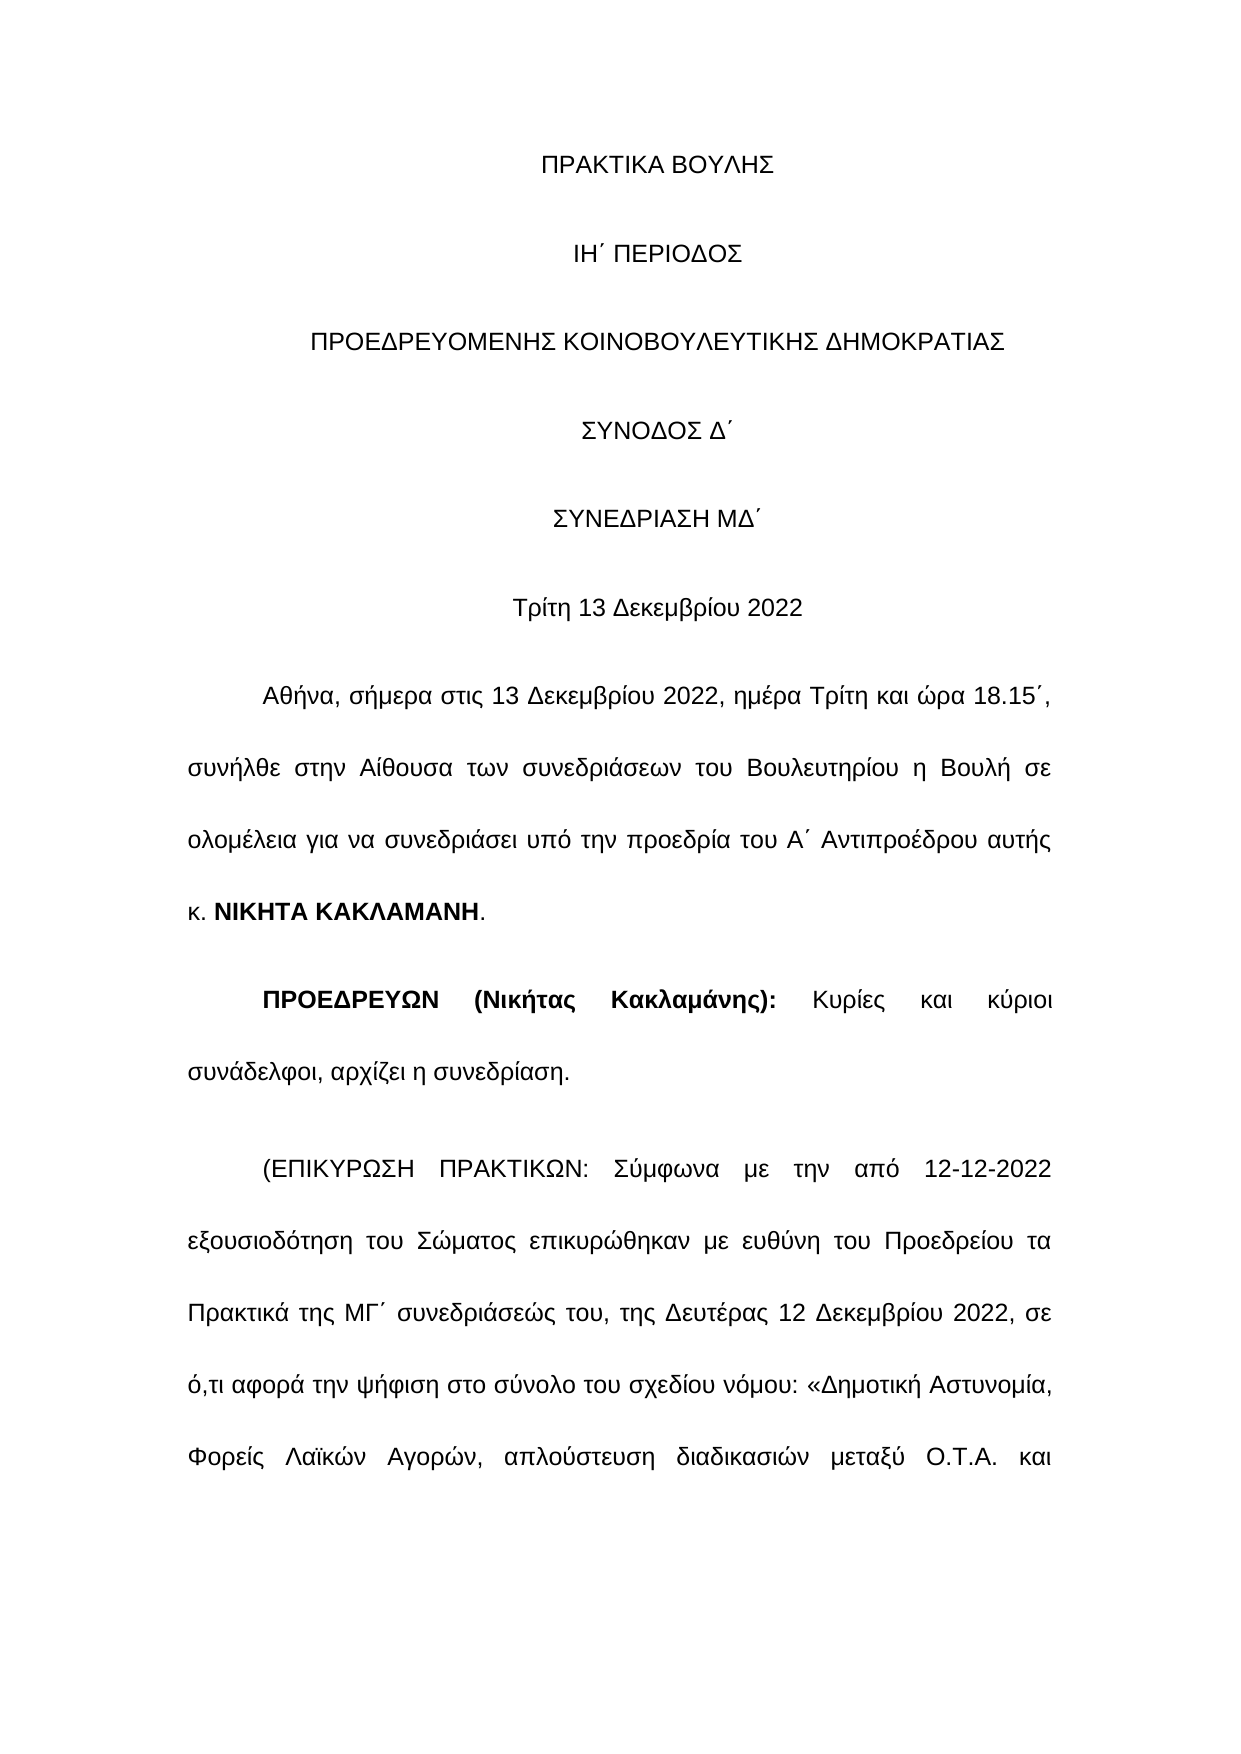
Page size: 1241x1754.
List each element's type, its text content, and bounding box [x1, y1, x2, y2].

text ΣΥΝΟΔΟΣ Δ΄ [187, 416, 1053, 444]
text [187, 1154, 1053, 1470]
text ΠΡΟΕΔΡΕΥΟΜΕΝΗΣ ΚΟΙΝΟΒΟΥΛΕΥΤΙΚΗΣ ΔΗΜΟΚΡΑΤΙΑΣ [187, 327, 1053, 356]
text Αθήνα, σήμερα στις 13 Δεκεμβρίου 2022, ημέρα Τρίτη και ώρα 18.15΄, συνήλθε στην Αίθουσα των συνεδριάσεων του Βουλευτηρίου η Βουλή σε ολομέλεια για να συνεδριάσει υπό την προεδρία του Α΄ Αντιπροέδρου αυτής κ. ΝΙΚΗΤΑ ΚΑΚΛΑΜΑΝΗ. [187, 681, 1053, 926]
text ΣΥΝΕΔΡΙΑΣΗ ΜΔ΄ [187, 504, 1053, 533]
text ΠΡΑΚΤΙΚΑ ΒΟΥΛΗΣ [187, 150, 1053, 179]
text ΙΗ΄ ΠΕΡΙΟΔΟΣ [187, 238, 1053, 267]
text ΠΡΟΕΔΡΕΥΩΝ (Νικήτας Κακλαμάνης): Κυρίες και κύριοι συνάδελφοι, αρχίζει η συνεδρίαση. [187, 985, 1053, 1086]
text Τρίτη 13 Δεκεμβρίου 2022 [187, 593, 1053, 621]
